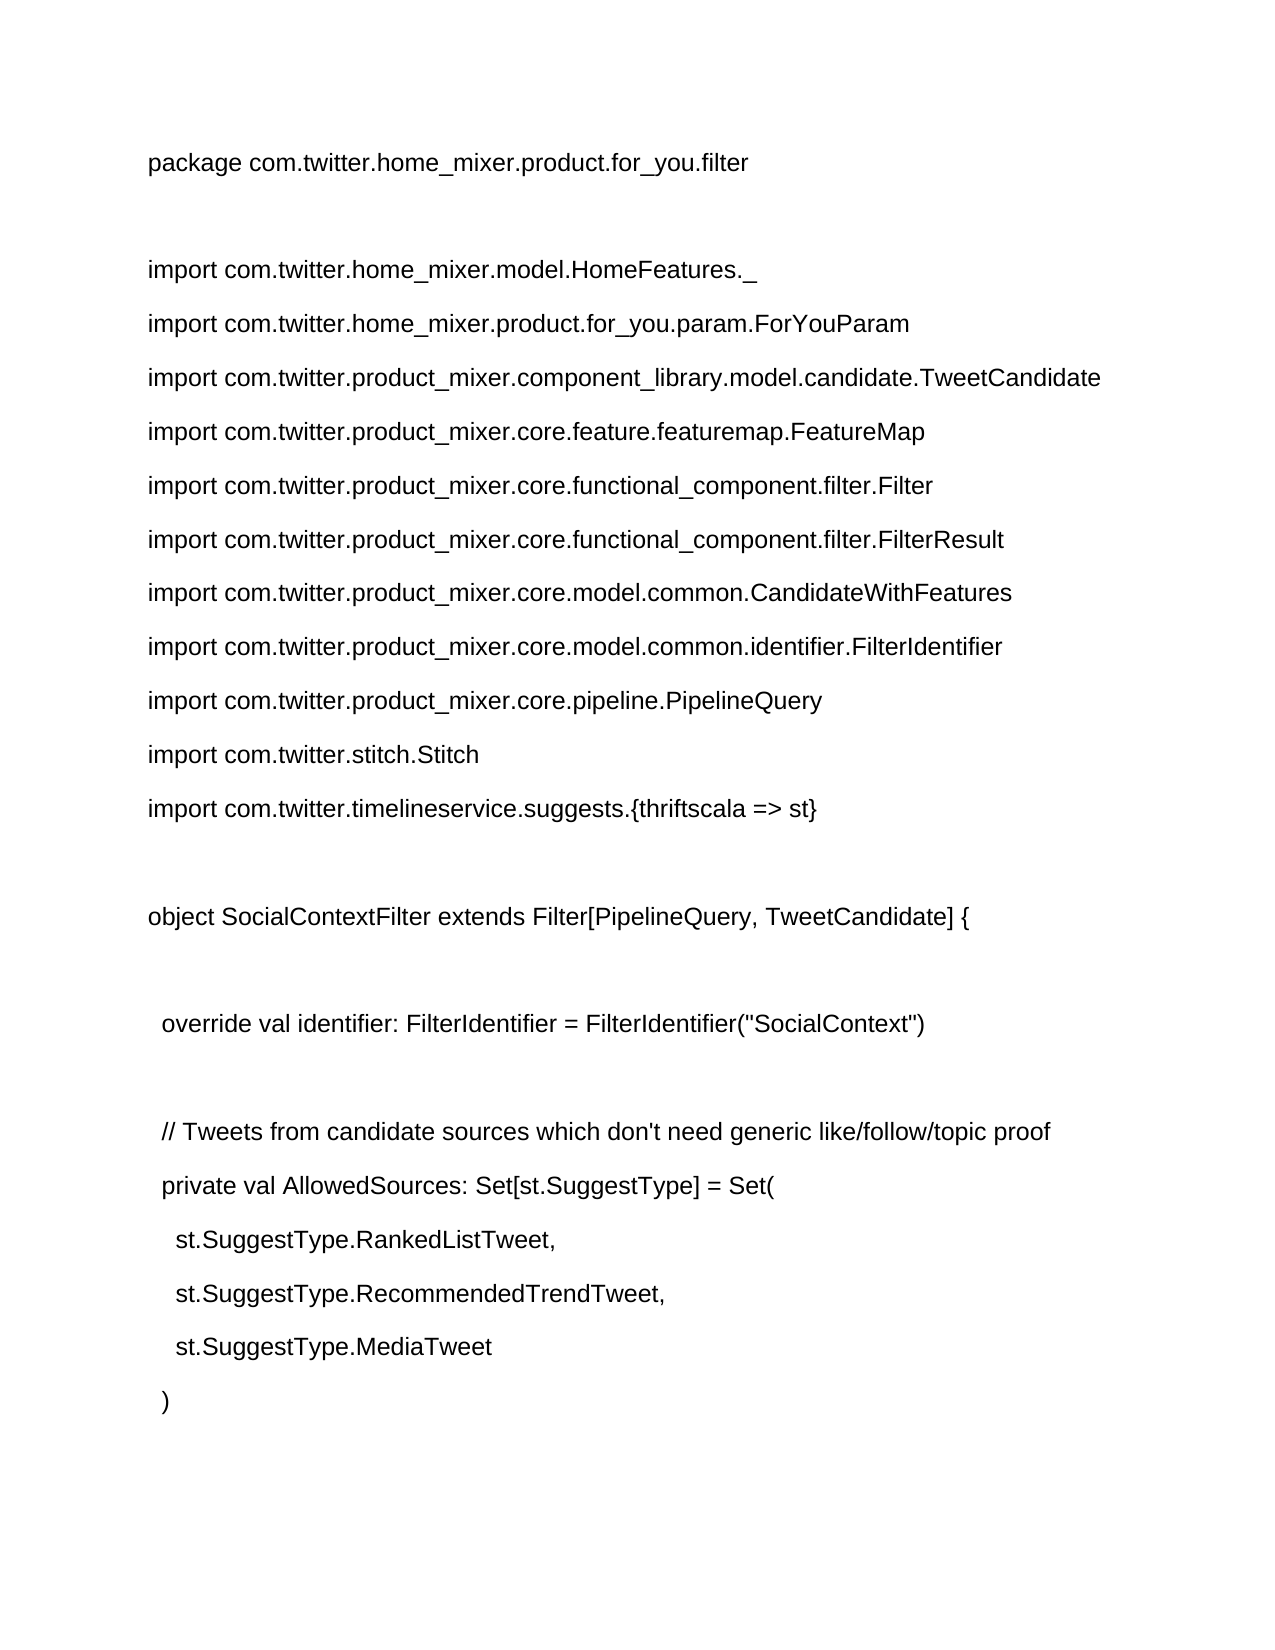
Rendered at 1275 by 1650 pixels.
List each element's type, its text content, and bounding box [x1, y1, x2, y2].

text ) [148, 1386, 1127, 1415]
text import com.twitter.home_mixer.model.HomeFeatures._ [148, 255, 1127, 284]
text st.SuggestType.RankedListTweet, [148, 1225, 1127, 1253]
text import com.twitter.product_mixer.core.functional_component.filter.FilterResult [148, 524, 1127, 553]
text private val AllowedSources: Set[st.SuggestType] = Set( [148, 1171, 1127, 1199]
text // Tweets from candidate sources which don't need generic like/follow/topic proof [148, 1117, 1127, 1146]
text import com.twitter.product_mixer.core.model.common.CandidateWithFeatures [148, 578, 1127, 607]
text import com.twitter.product_mixer.core.functional_component.filter.Filter [148, 471, 1127, 499]
text import com.twitter.home_mixer.product.for_you.param.ForYouParam [148, 309, 1127, 338]
text st.SuggestType.RecommendedTrendTweet, [148, 1278, 1127, 1307]
text import com.twitter.timelineservice.suggests.{thriftscala => st} [148, 794, 1127, 823]
text import com.twitter.product_mixer.core.feature.featuremap.FeatureMap [148, 417, 1127, 446]
text package com.twitter.home_mixer.product.for_you.filter [148, 148, 1127, 176]
text object SocialContextFilter extends Filter[PipelineQuery, TweetCandidate] { [148, 902, 1127, 930]
text import com.twitter.stitch.Stitch [148, 740, 1127, 769]
text import com.twitter.product_mixer.component_library.model.candidate.TweetCandidate [148, 363, 1127, 392]
text import com.twitter.product_mixer.core.pipeline.PipelineQuery [148, 686, 1127, 715]
text override val identifier: FilterIdentifier = FilterIdentifier("SocialContext") [148, 1009, 1127, 1038]
text import com.twitter.product_mixer.core.model.common.identifier.FilterIdentifier [148, 632, 1127, 661]
text st.SuggestType.MediaTweet [148, 1332, 1127, 1361]
